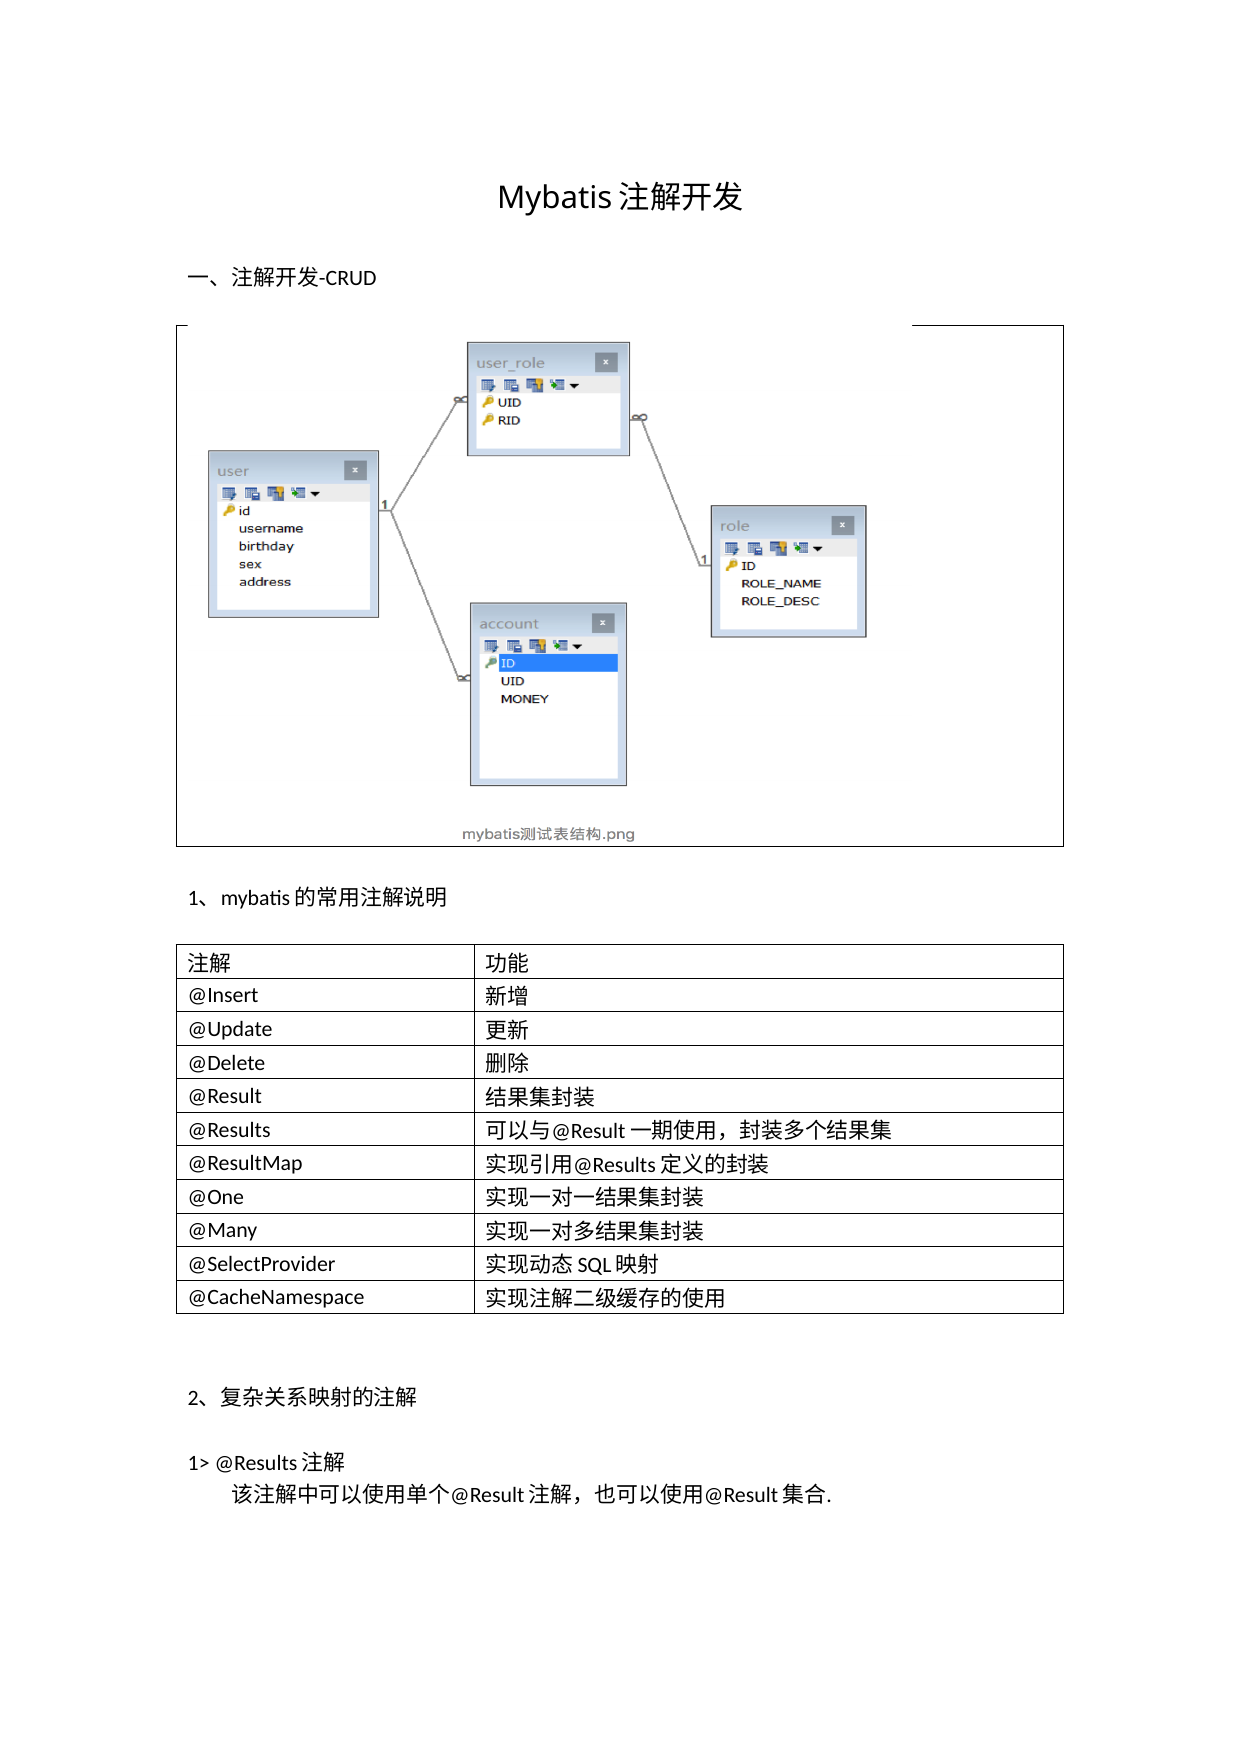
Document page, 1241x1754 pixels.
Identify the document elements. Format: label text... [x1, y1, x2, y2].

table_cell @CacheNamespace [177, 1281, 474, 1313]
table_cell 更新 [475, 1012, 1063, 1045]
text 一、注解开发-CRUD [187, 259, 1053, 292]
table_cell 新增 [475, 979, 1063, 1011]
table_cell @ResultMap [177, 1146, 474, 1179]
text 该注解中可以使用单个@Result注解，也可以使用@Result集合. [187, 1477, 1053, 1509]
table_header 功能 [475, 945, 1063, 978]
table_header [177, 326, 187, 846]
table_cell @Result [177, 1079, 474, 1112]
table_cell 实现引用@Results定义的封装 [475, 1146, 1063, 1179]
table_cell 实现动态SQL映射 [475, 1247, 1063, 1279]
text 1> @Results注解 [187, 1444, 1053, 1477]
table_cell 实现一对多结果集封装 [475, 1214, 1063, 1246]
table_cell @Delete [177, 1046, 474, 1078]
table_cell @One [177, 1180, 474, 1212]
text 2、复杂关系映射的注解 [187, 1379, 1053, 1412]
table_cell 结果集封装 [475, 1079, 1063, 1112]
table_header [913, 326, 1063, 846]
text 1、mybatis的常用注解说明 [187, 879, 1053, 912]
table_cell @Many [177, 1214, 474, 1246]
table_cell 删除 [475, 1046, 1063, 1078]
table_cell 实现一对一结果集封装 [475, 1180, 1063, 1212]
table_cell @Insert [177, 979, 474, 1011]
table_cell 可以与@Result一期使用，封装多个结果集 [475, 1113, 1063, 1145]
picture [187, 325, 913, 846]
table_cell @Update [177, 1012, 474, 1045]
table_cell @SelectProvider [177, 1247, 474, 1279]
table_cell @Results [177, 1113, 474, 1145]
table_header 注解 [177, 945, 474, 978]
table_cell 实现注解二级缓存的使用 [475, 1281, 1063, 1313]
text Mybatis注解开发 [187, 162, 1053, 227]
